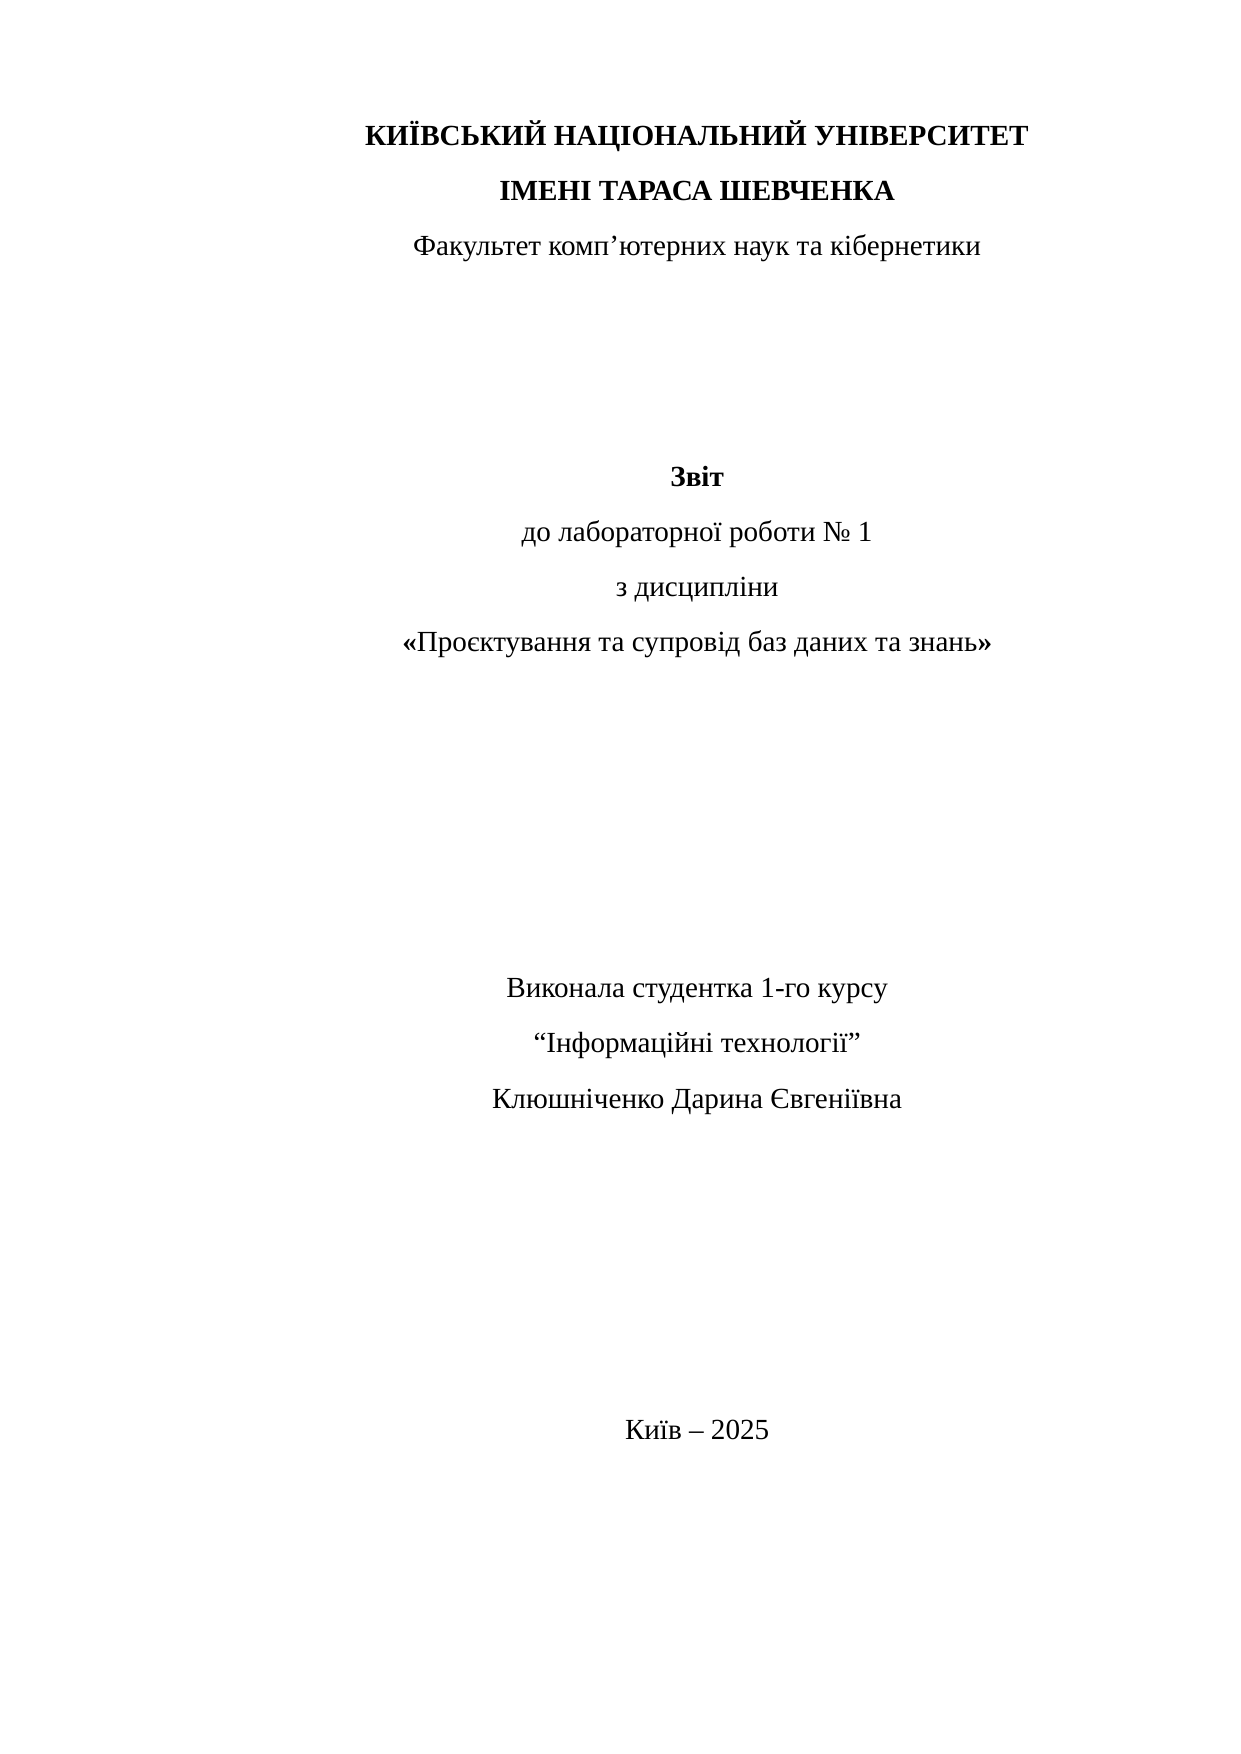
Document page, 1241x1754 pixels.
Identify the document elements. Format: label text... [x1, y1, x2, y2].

text ІМЕНІ ТАРАСА ШЕВЧЕНКА [177, 173, 1152, 207]
text “Інформаційні технології” [177, 1026, 1152, 1059]
text до лабораторної роботи № 1 [177, 514, 1152, 548]
text Київ – 2025 [177, 1412, 1152, 1446]
text Звіт [177, 459, 1152, 492]
text КИЇВСЬКИЙ НАЦІОНАЛЬНИЙ УНІВЕРСИТЕТ [177, 118, 1152, 152]
text Клюшніченко Дарина Євгеніївна [177, 1081, 1152, 1114]
text Виконала студентка 1-го курсу [177, 970, 1152, 1004]
text Факультет комп’ютерних наук та кібернетики [177, 228, 1152, 262]
text «Проєктування та супровід баз даних та знань» [177, 624, 1152, 658]
text з дисципліни [177, 569, 1152, 603]
